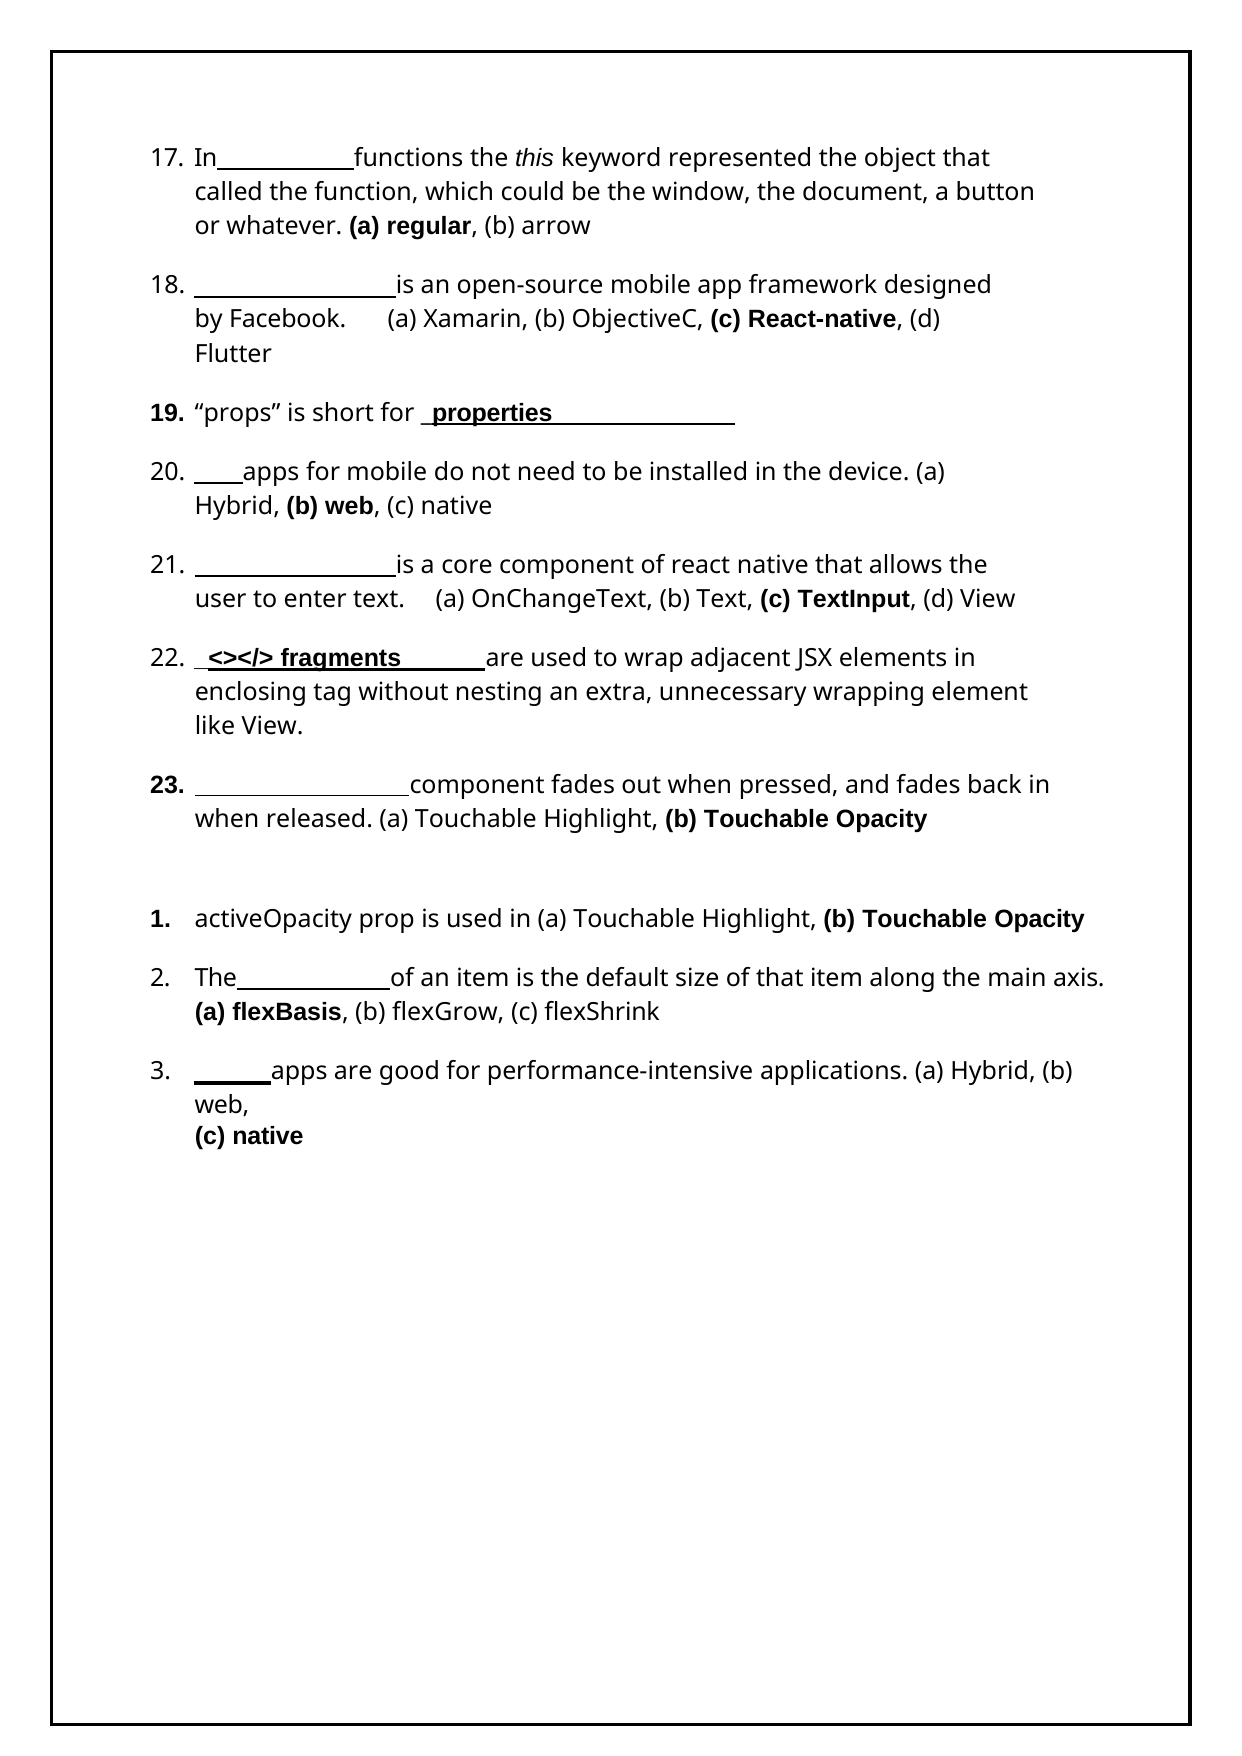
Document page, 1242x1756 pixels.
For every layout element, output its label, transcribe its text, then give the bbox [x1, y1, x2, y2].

subtitle (c) native [194, 1121, 1106, 1149]
list _<></> fragments are used to wrap adjacent JSX elements in enclosing tag without nesting an extra, unnecessary wrapping element like View. [150, 639, 1074, 742]
list activeOpacity prop is used in (a) Touchable Highlight, (b) Touchable Opacity [150, 901, 1106, 935]
text (a) flexBasis, (b) flexGrow, (c) flexShrink [194, 993, 1106, 1028]
list is an open-source mobile app framework designed by Facebook. (a) Xamarin, (b) ObjectiveC, (c) React-native, (d) Flutter [150, 267, 1014, 369]
list The of an item is the default size of that item along the main axis. [150, 959, 1106, 993]
list apps for mobile do not need to be installed in the device. (a) Hybrid, (b) web, (c) native [150, 453, 1032, 522]
list In functions the this keyword represented the object that called the function, which could be the window, the document, a button or whatever. (a) regular, (b) arrow [150, 139, 1061, 242]
list apps are good for performance-intensive applications. (a) Hybrid, (b) web, [150, 1053, 1106, 1121]
list “props” is short for _properties [150, 394, 1106, 428]
list is a core component of react native that allows the user to enter text. (a) OnChangeText, (b) Text, (c) TextInput, (d) View [150, 546, 1036, 614]
list component fades out when pressed, and fades back in when released. (a) Touchable Highlight, (b) Touchable Opacity [150, 767, 1083, 835]
